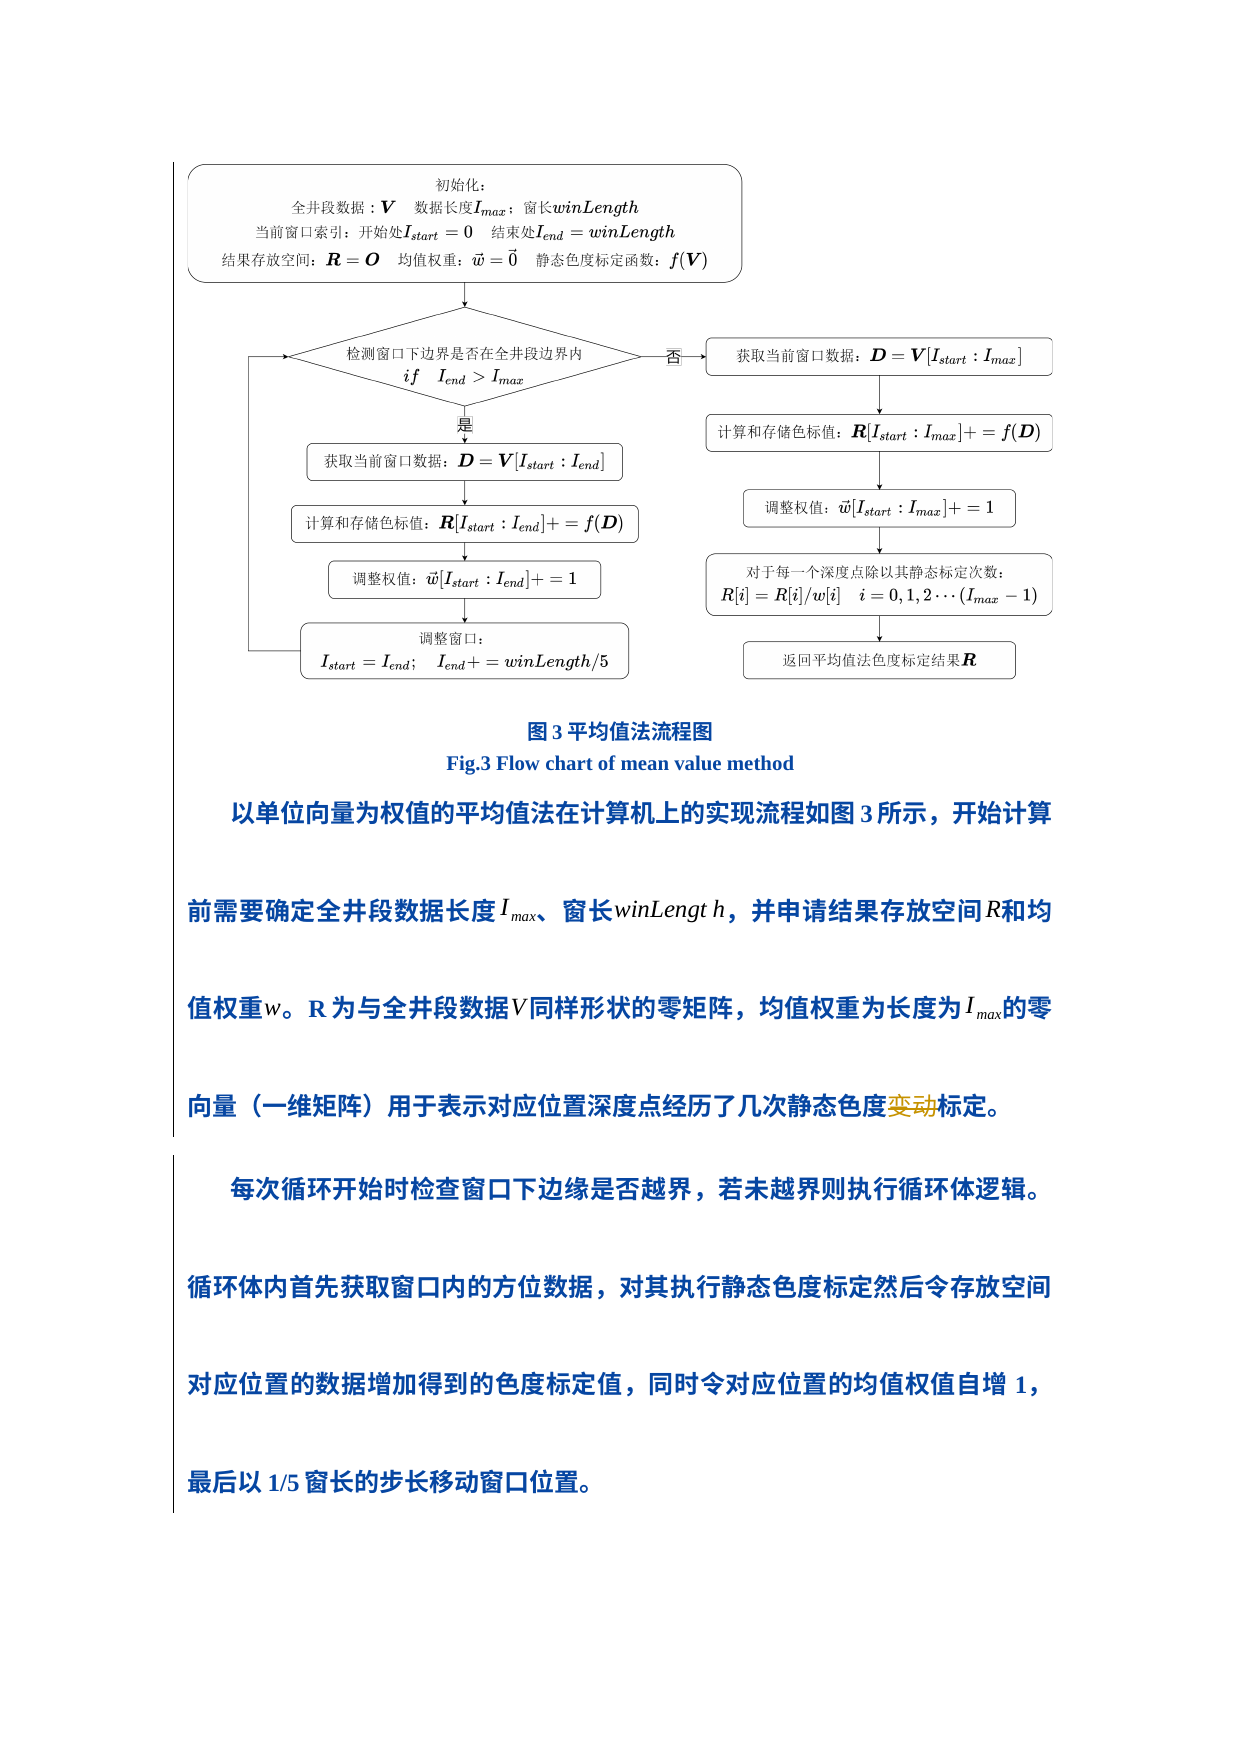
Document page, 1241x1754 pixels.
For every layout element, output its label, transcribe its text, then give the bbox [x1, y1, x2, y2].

picture [187, 162, 1053, 687]
text 以单位向量为权值的平均值法在计算机上的实现流程如图3所示，开始计算前需要确定全井段数据长度、窗长，并申请结果存放空间和均值权重。R为与全井段数据同样形状的零矩阵，均值权重为长度为的零向量（一维矩阵）用于表示对应位置深度点经历了几次静态色度标定。 [187, 779, 1053, 1137]
text Fig.3 Flow chart of mean value method [187, 747, 1053, 779]
text 每次循环开始时检查窗口下边缘是否越界，若未越界则执行循环体逻辑。循环体内首先获取窗口内的方位数据，对其执行静态色度标定然后令存放空间对应位置的数据增加得到的色度标定值，同时令对应位置的均值权值自增1，最后以1/5窗长的步长移动窗口位置。 [187, 1155, 1053, 1513]
text 图3 平均值法流程图 [187, 714, 1053, 747]
